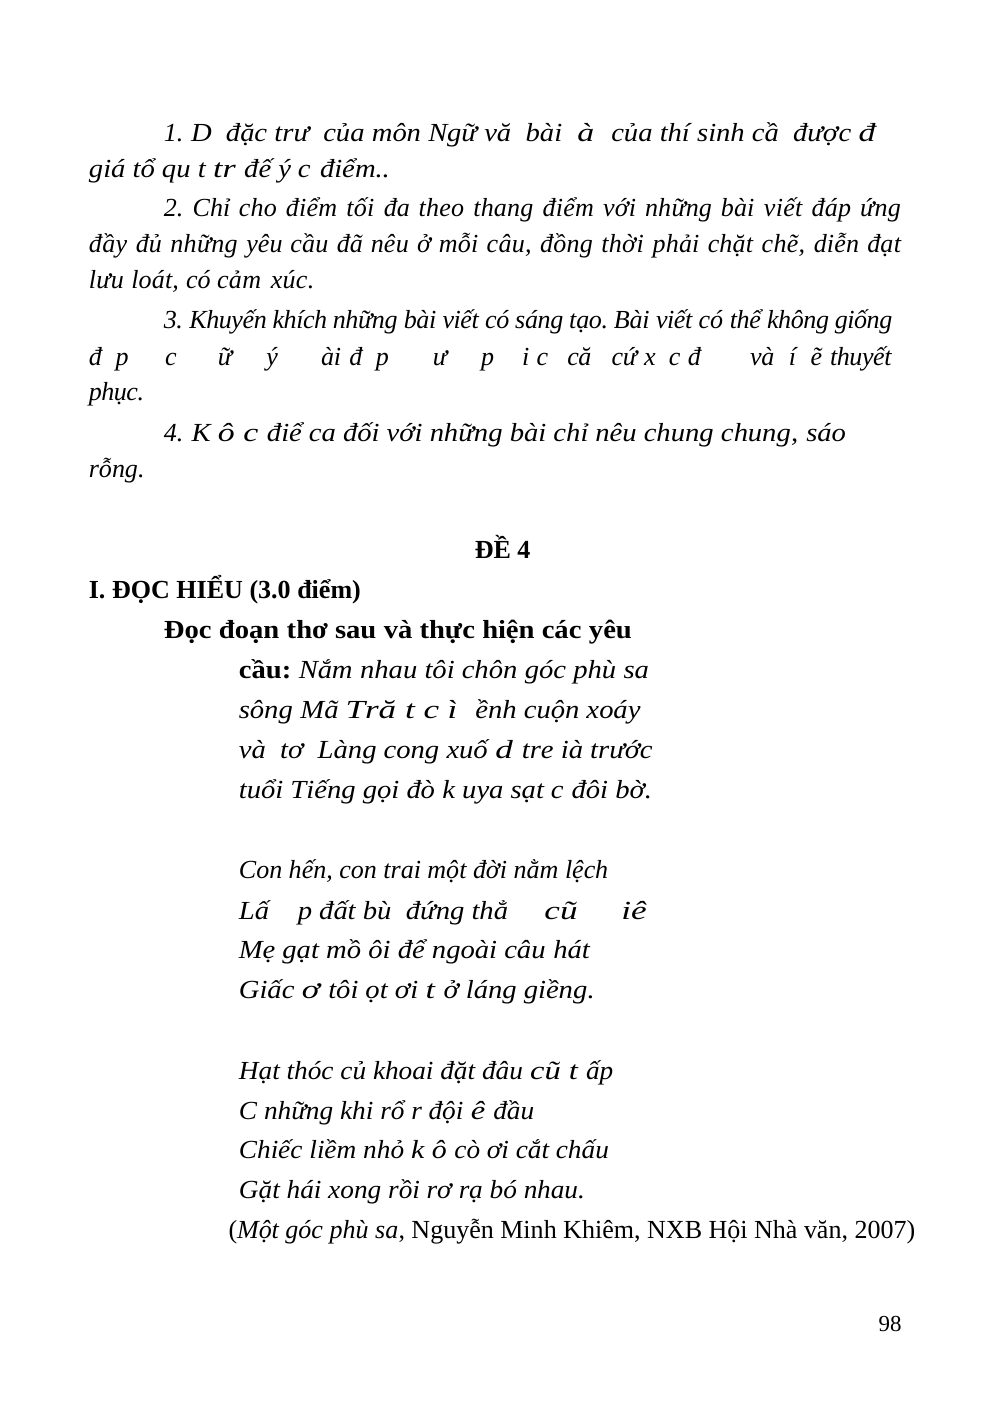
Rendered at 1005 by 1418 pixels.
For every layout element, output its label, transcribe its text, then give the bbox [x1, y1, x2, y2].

list Chỉ cho điểm tối đa theo thang điểm với những bài viết đáp ứng đầy đủ những yêu cầu đã nêu ở mỗi câu, đồng thời phải chặt chẽ, diễn đạt lưu loát, có cảm xúc. [89, 192, 901, 294]
subtitle ĐỀ 4 [146, 534, 859, 564]
text Chiếc liềm nhỏ k ô cò ơi cắt chấu Gặt hái xong rồi rơ rạ bó nhau. [239, 1134, 630, 1204]
list D đặc trư của môn Ngữ vă bài à của thí sinh cầ được đ giá tổ qu t tr đế ý c điểm.. [89, 117, 916, 183]
text Hạt thóc củ khoai đặt đâu cũ t ấp C những khi rổ r đội ê đầu [239, 1055, 630, 1125]
list Khuyến khích những bài viết có sáng tạo. Bài viết có thể không giống đ p c ữ ý ài đ p ư p i c că cứ x c đ và í ẽ thuyết phục. [89, 304, 893, 406]
text Con hến, con trai một đời nằm lệch [239, 854, 939, 884]
list ĐỌC HIỂU (3.0 điểm) [89, 574, 939, 604]
text Giấc ơ tôi ọt ơi t ở láng giềng. [239, 974, 939, 1004]
text Lấ p đất bù đứng thẳ cũ iê Mẹ gạt mồ ôi để ngoài câu hát [239, 895, 661, 964]
list K ô c điể ca đối với những bài chỉ nêu chung chung, sáo [164, 417, 939, 447]
text (Một góc phù sa, Nguyễn Minh Khiêm, NXB Hội Nhà văn, 2007) [228, 1214, 939, 1244]
text rỗng. [89, 453, 939, 483]
text Đọc đoạn thơ sau và thực hiện các yêu cầu: Nắm nhau tôi chôn góc phù sa sông Mã Tră t c ì ềnh cuộn xoáy và tơ Làng cong xuố d tre ià trước tuổi Tiếng gọi đò k uya sạt c đôi bờ. [164, 614, 665, 804]
